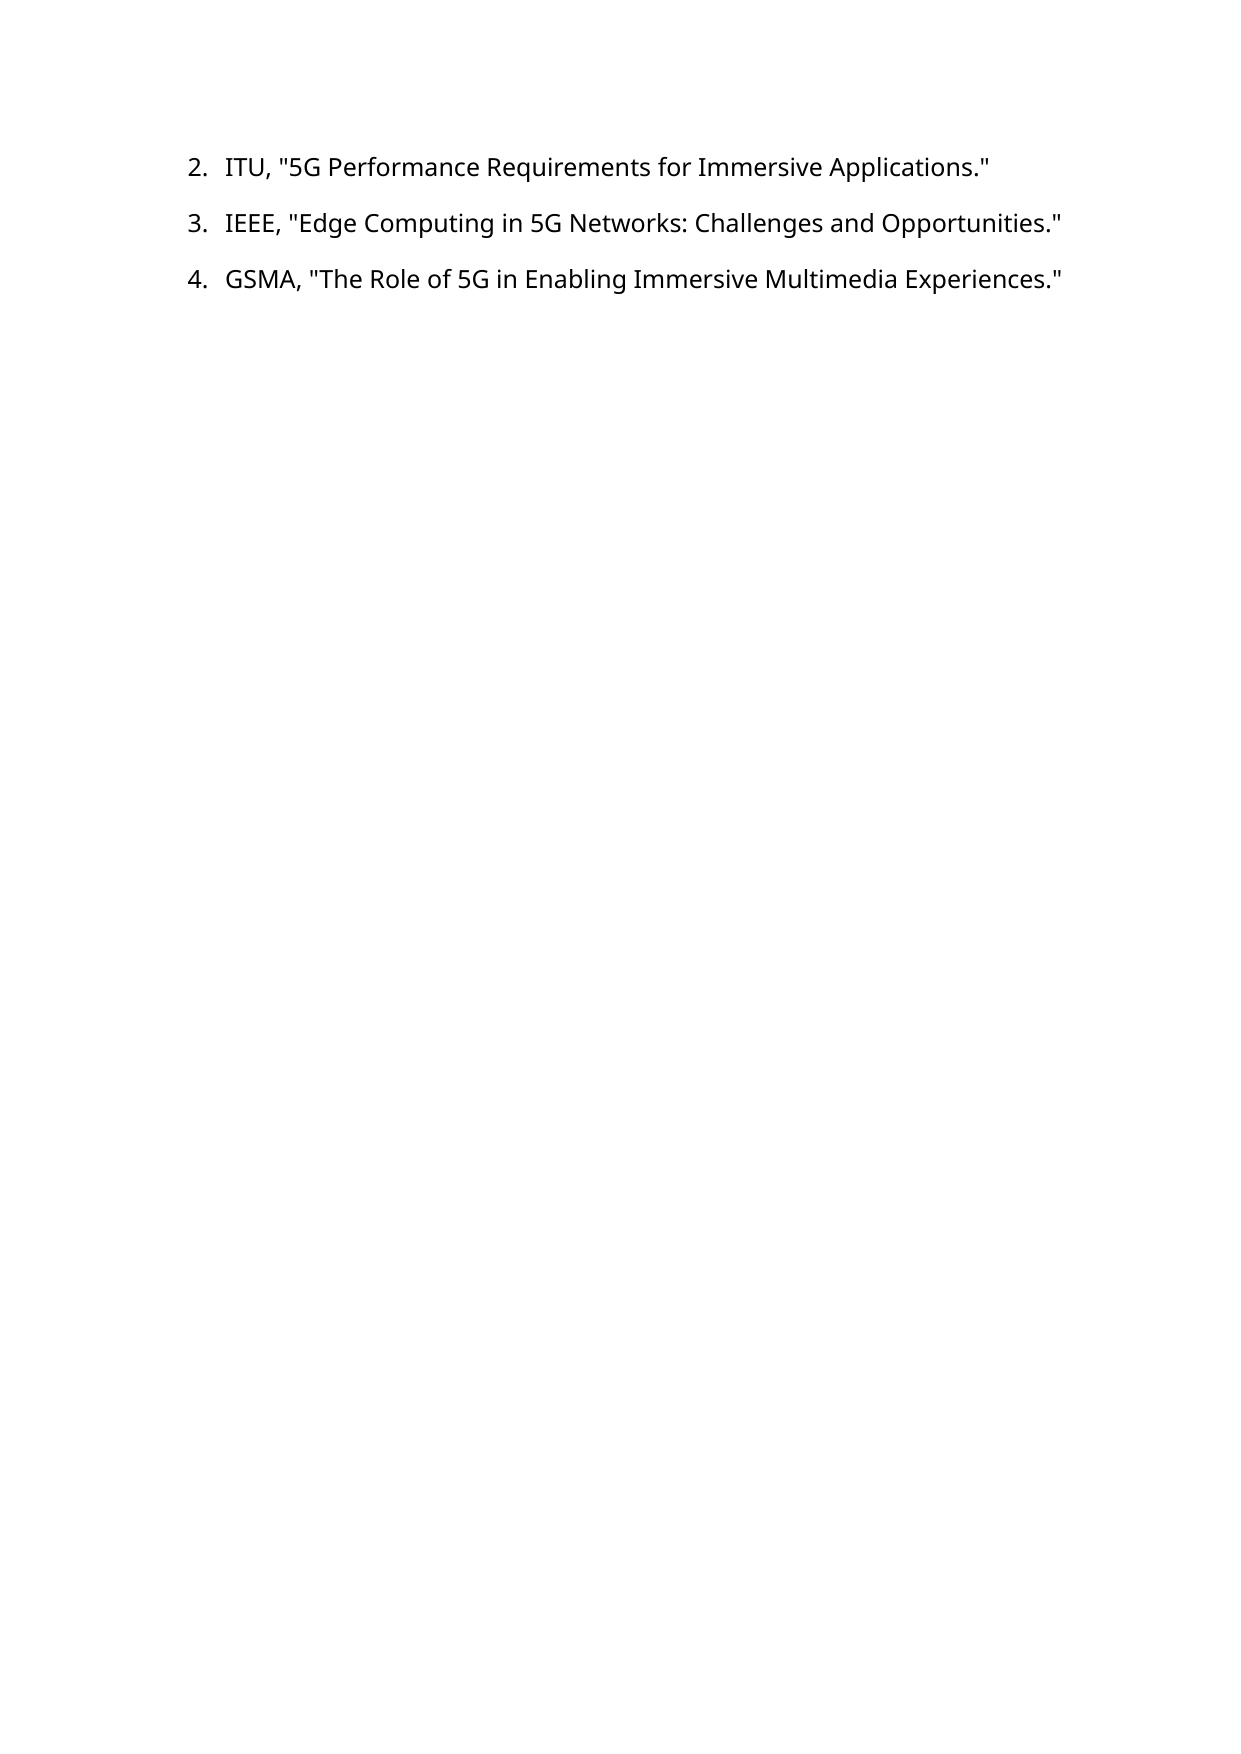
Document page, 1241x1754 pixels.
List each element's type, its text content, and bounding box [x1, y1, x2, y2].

list GSMA, "The Role of 5G in Enabling Immersive Multimedia Experiences." [187, 262, 1090, 296]
list ITU, "5G Performance Requirements for Immersive Applications." [187, 150, 1090, 184]
list IEEE, "Edge Computing in 5G Networks: Challenges and Opportunities." [187, 206, 1090, 240]
